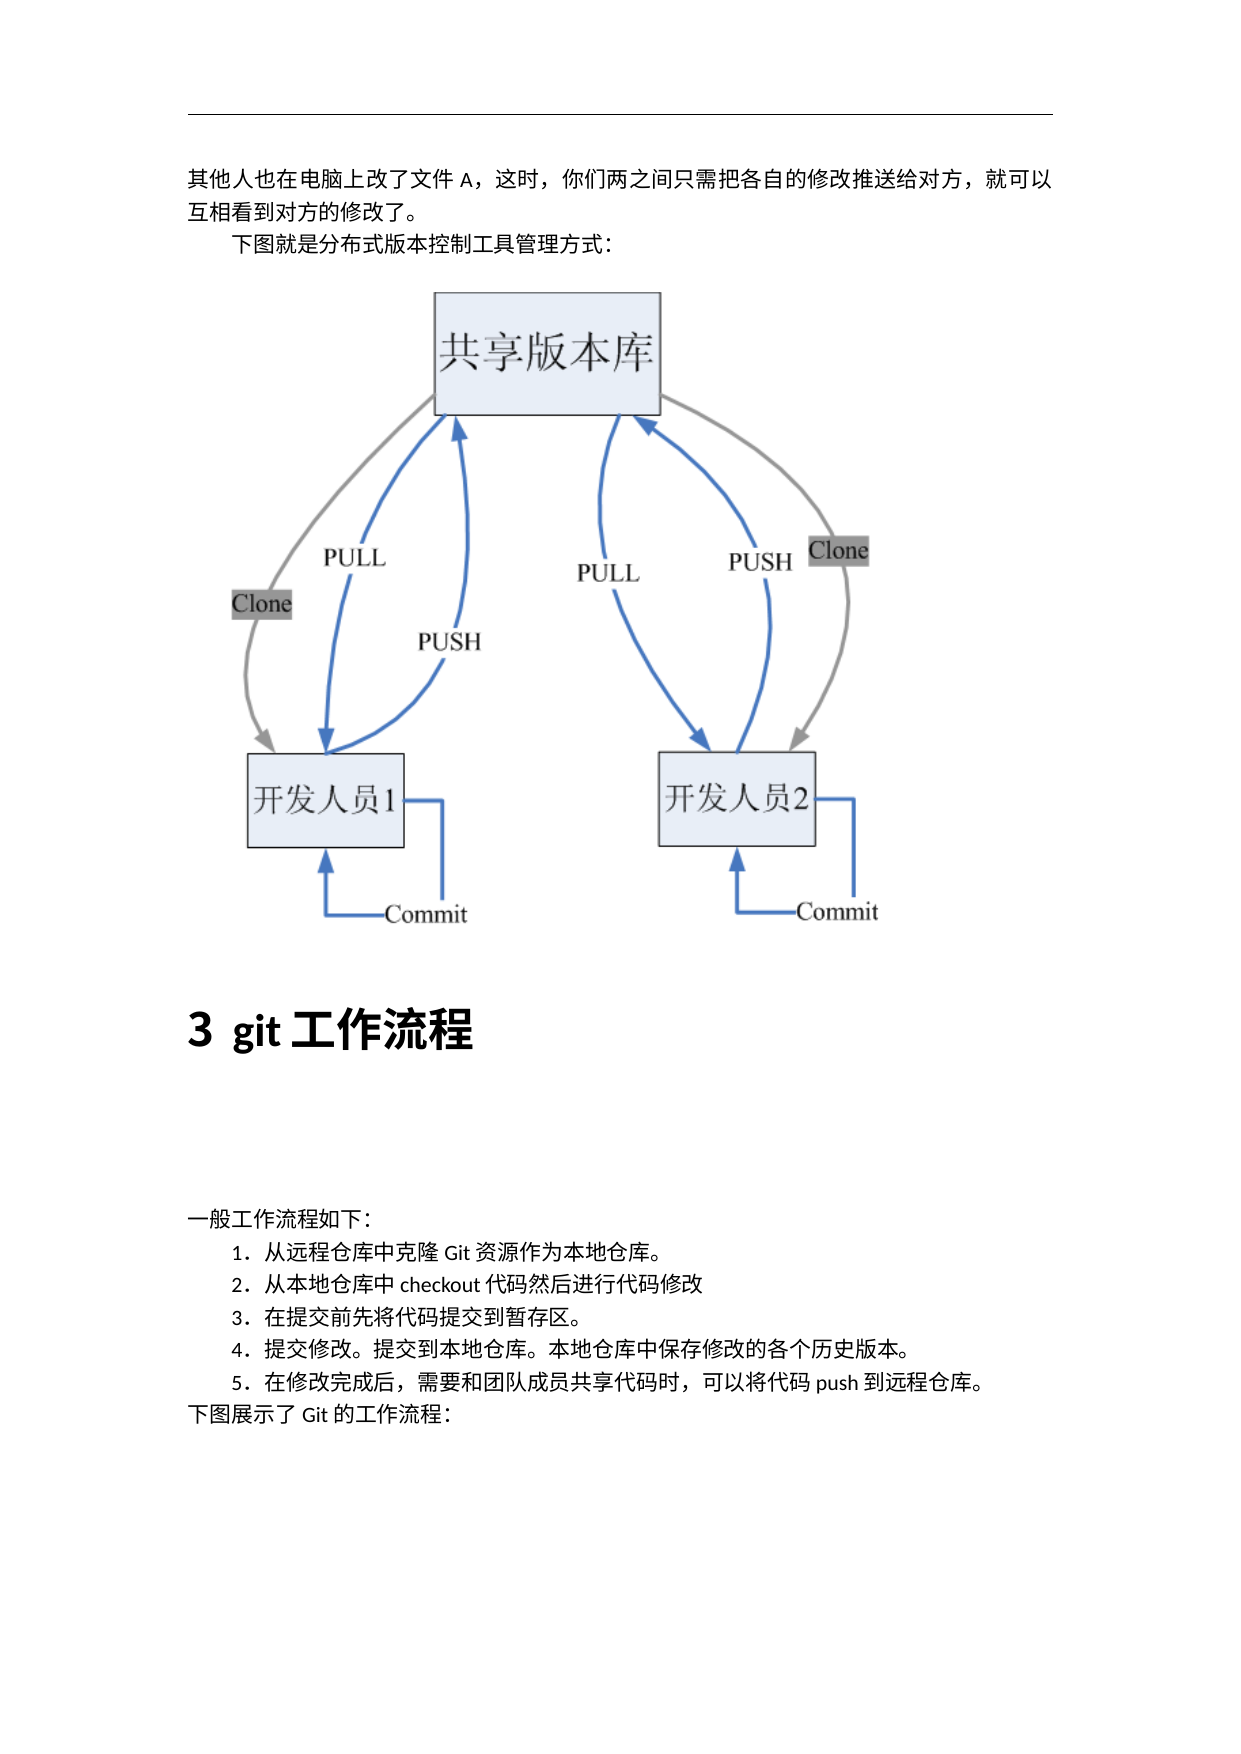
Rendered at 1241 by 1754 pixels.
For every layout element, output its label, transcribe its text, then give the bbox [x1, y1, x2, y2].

picture [231, 292, 879, 930]
list 提交修改。提交到本地仓库。本地仓库中保存修改的各个历史版本。 [187, 1332, 1053, 1364]
text 下图就是分布式版本控制工具管理方式： [187, 227, 1053, 259]
text 下图展示了 Git 的工作流程： [187, 1397, 1053, 1429]
list 在修改完成后，需要和团队成员共享代码时，可以将代码push到远程仓库。 [187, 1364, 1053, 1397]
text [187, 162, 1053, 227]
list 从远程仓库中克隆 Git 资源作为本地仓库。 [187, 1234, 1053, 1267]
list 在提交前先将代码提交到暂存区。 [187, 1299, 1053, 1332]
list 从本地仓库中checkout代码然后进行代码修改 [187, 1267, 1053, 1299]
text 一般工作流程如下： [187, 1202, 1053, 1234]
subtitle git工作流程 [187, 977, 1053, 1075]
